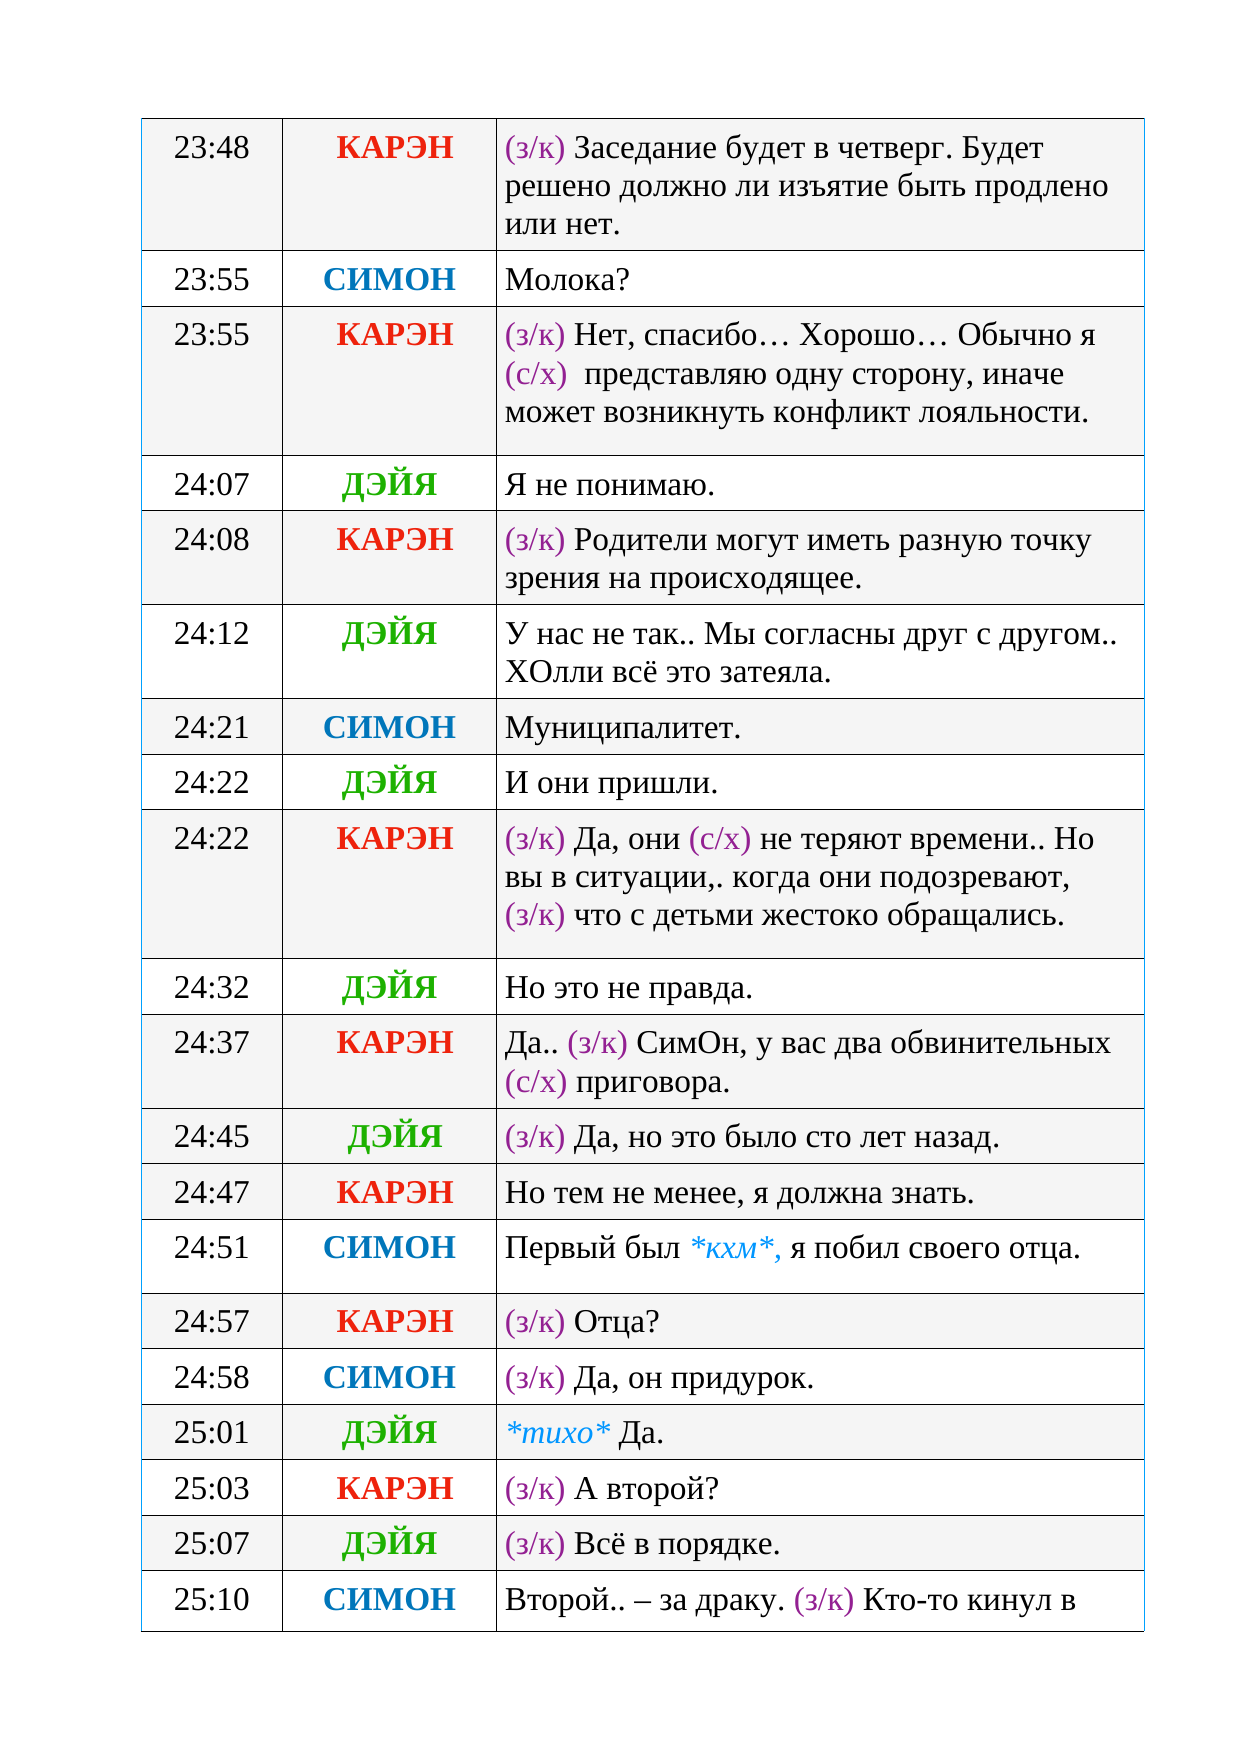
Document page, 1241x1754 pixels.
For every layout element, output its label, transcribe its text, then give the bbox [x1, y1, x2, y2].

table_cell СИМОН [283, 1571, 496, 1631]
table_cell (з/к) Всё в порядке. [497, 1516, 1144, 1570]
table_cell (з/к) Да, они (с/х) не теряют времени.. Но вы в ситуации,. когда они подозревают, (з/к) что с детьми жестоко обращались. [497, 810, 1144, 958]
table_cell (з/к) Нет, спасибо… Хорошо… Обычно я (с/х) представляю одну сторону, иначе может возникнуть конфликт лояльности. [497, 307, 1144, 455]
table_cell СИМОН [283, 1349, 496, 1404]
table_cell 24:45 [142, 1109, 282, 1163]
table_cell 24:22 [142, 810, 282, 958]
table_cell (з/к) Да, он придурок. [497, 1349, 1144, 1404]
table_cell КАРЭН [283, 1294, 496, 1348]
table_cell ДЭЙЯ [283, 1516, 496, 1570]
table_cell Но это не правда. [497, 959, 1144, 1014]
table_cell (з/к) А второй? [497, 1460, 1144, 1515]
table_cell (з/к) Родители могут иметь разную точку зрения на происходящее. [497, 511, 1144, 604]
table_cell 24:08 [142, 511, 282, 604]
table_cell 24:21 [142, 699, 282, 754]
table_cell 24:37 [142, 1015, 282, 1108]
table_cell КАРЭН [283, 511, 496, 604]
table_cell 25:10 [142, 1571, 282, 1631]
table_cell 24:07 [142, 456, 282, 510]
table_cell (з/к) Отца? [497, 1294, 1144, 1348]
table_cell 25:01 [142, 1405, 282, 1459]
table_cell Молока? [497, 251, 1144, 306]
table_cell 24:57 [142, 1294, 282, 1348]
table_cell 24:58 [142, 1349, 282, 1404]
table_cell КАРЭН [283, 1015, 496, 1108]
table_cell 24:22 [142, 755, 282, 809]
table_cell У нас не так.. Мы согласны друг с другом.. ХОлли всё это затеяла. [497, 605, 1144, 698]
table_cell ДЭЙЯ [283, 1405, 496, 1459]
table_cell КАРЭН [283, 1164, 496, 1219]
table_cell СИМОН [283, 1220, 496, 1293]
table_cell СИМОН [283, 251, 496, 306]
table_cell 25:03 [142, 1460, 282, 1515]
table_cell 24:47 [142, 1164, 282, 1219]
table_cell 23:48 [142, 119, 282, 250]
table_cell СИМОН [283, 699, 496, 754]
table_cell Я не понимаю. [497, 456, 1144, 510]
table_cell ДЭЙЯ [283, 456, 496, 510]
table_cell 23:55 [142, 307, 282, 455]
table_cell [497, 1571, 1144, 1631]
table_cell ДЭЙЯ [283, 605, 496, 698]
table_cell ДЭЙЯ [283, 1109, 496, 1163]
table_cell *тихо* Да. [497, 1405, 1144, 1459]
table_cell КАРЭН [283, 1460, 496, 1515]
table_cell 23:55 [142, 251, 282, 306]
table_cell Муниципалитет. [497, 699, 1144, 754]
table_cell 24:32 [142, 959, 282, 1014]
table_cell (з/к) Заседание будет в четверг. Будет решено должно ли изъятие быть продлено или нет. [497, 119, 1144, 250]
table_cell Да.. (з/к) СимОн, у вас два обвинительных (с/х) приговора. [497, 1015, 1144, 1108]
table_cell ДЭЙЯ [283, 755, 496, 809]
table_cell Первый был *кхм*, я побил своего отца. [497, 1220, 1144, 1293]
table_cell КАРЭН [283, 307, 496, 455]
table_cell КАРЭН [283, 810, 496, 958]
table_cell (з/к) Да, но это было сто лет назад. [497, 1109, 1144, 1163]
table_cell ДЭЙЯ [283, 959, 496, 1014]
table_cell КАРЭН [283, 119, 496, 250]
table_cell И они пришли. [497, 755, 1144, 809]
table_cell 25:07 [142, 1516, 282, 1570]
table_cell Но тем не менее, я должна знать. [497, 1164, 1144, 1219]
table_cell 24:12 [142, 605, 282, 698]
table_cell 24:51 [142, 1220, 282, 1293]
